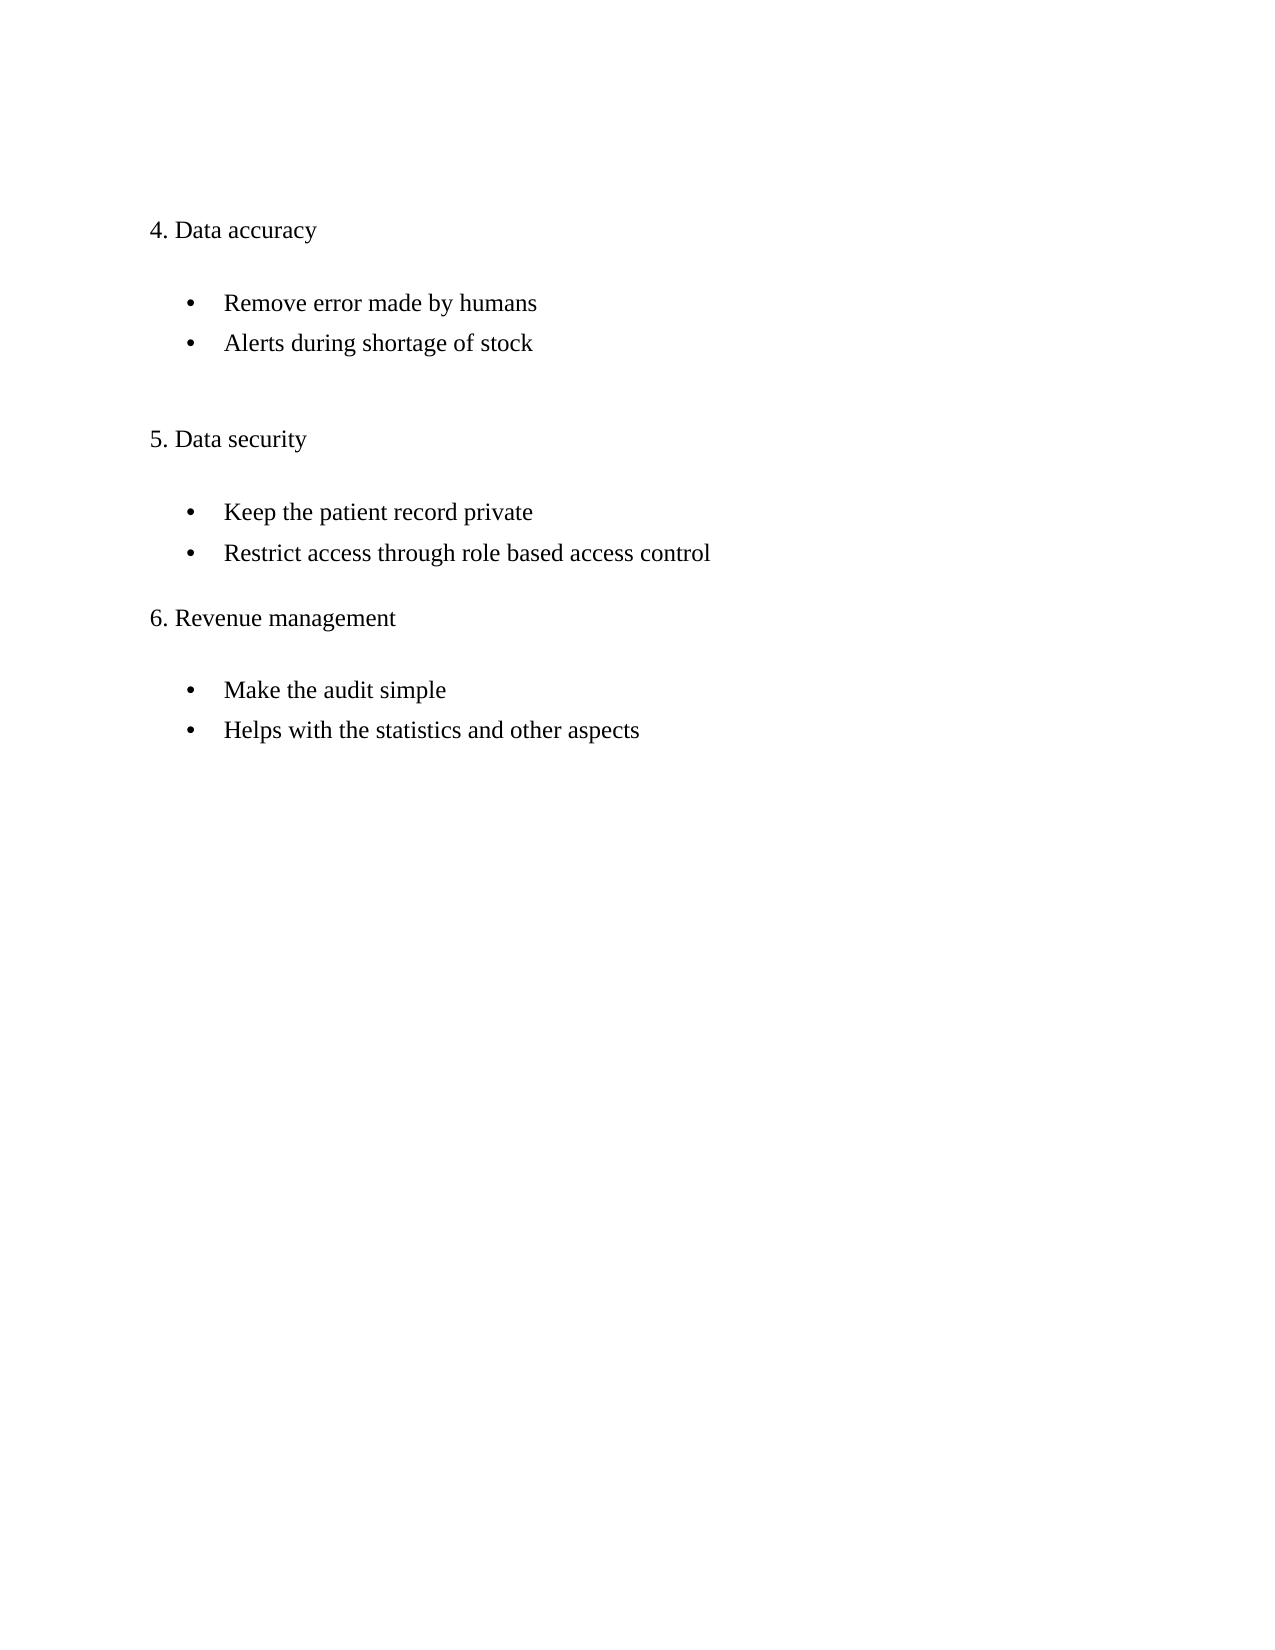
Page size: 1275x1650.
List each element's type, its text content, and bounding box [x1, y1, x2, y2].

list Helps with the statistics and other aspects [186, 715, 1126, 744]
list Alerts during shortage of stock [186, 328, 1126, 357]
list Data accuracy [149, 215, 1126, 244]
list Remove error made by humans [186, 288, 1126, 316]
list Make the audit simple [186, 675, 1126, 704]
list Restrict access through role based access control [186, 537, 1126, 566]
list Data security [149, 424, 1126, 453]
list Revenue management [149, 603, 1126, 631]
list Keep the patient record private [186, 497, 1126, 526]
